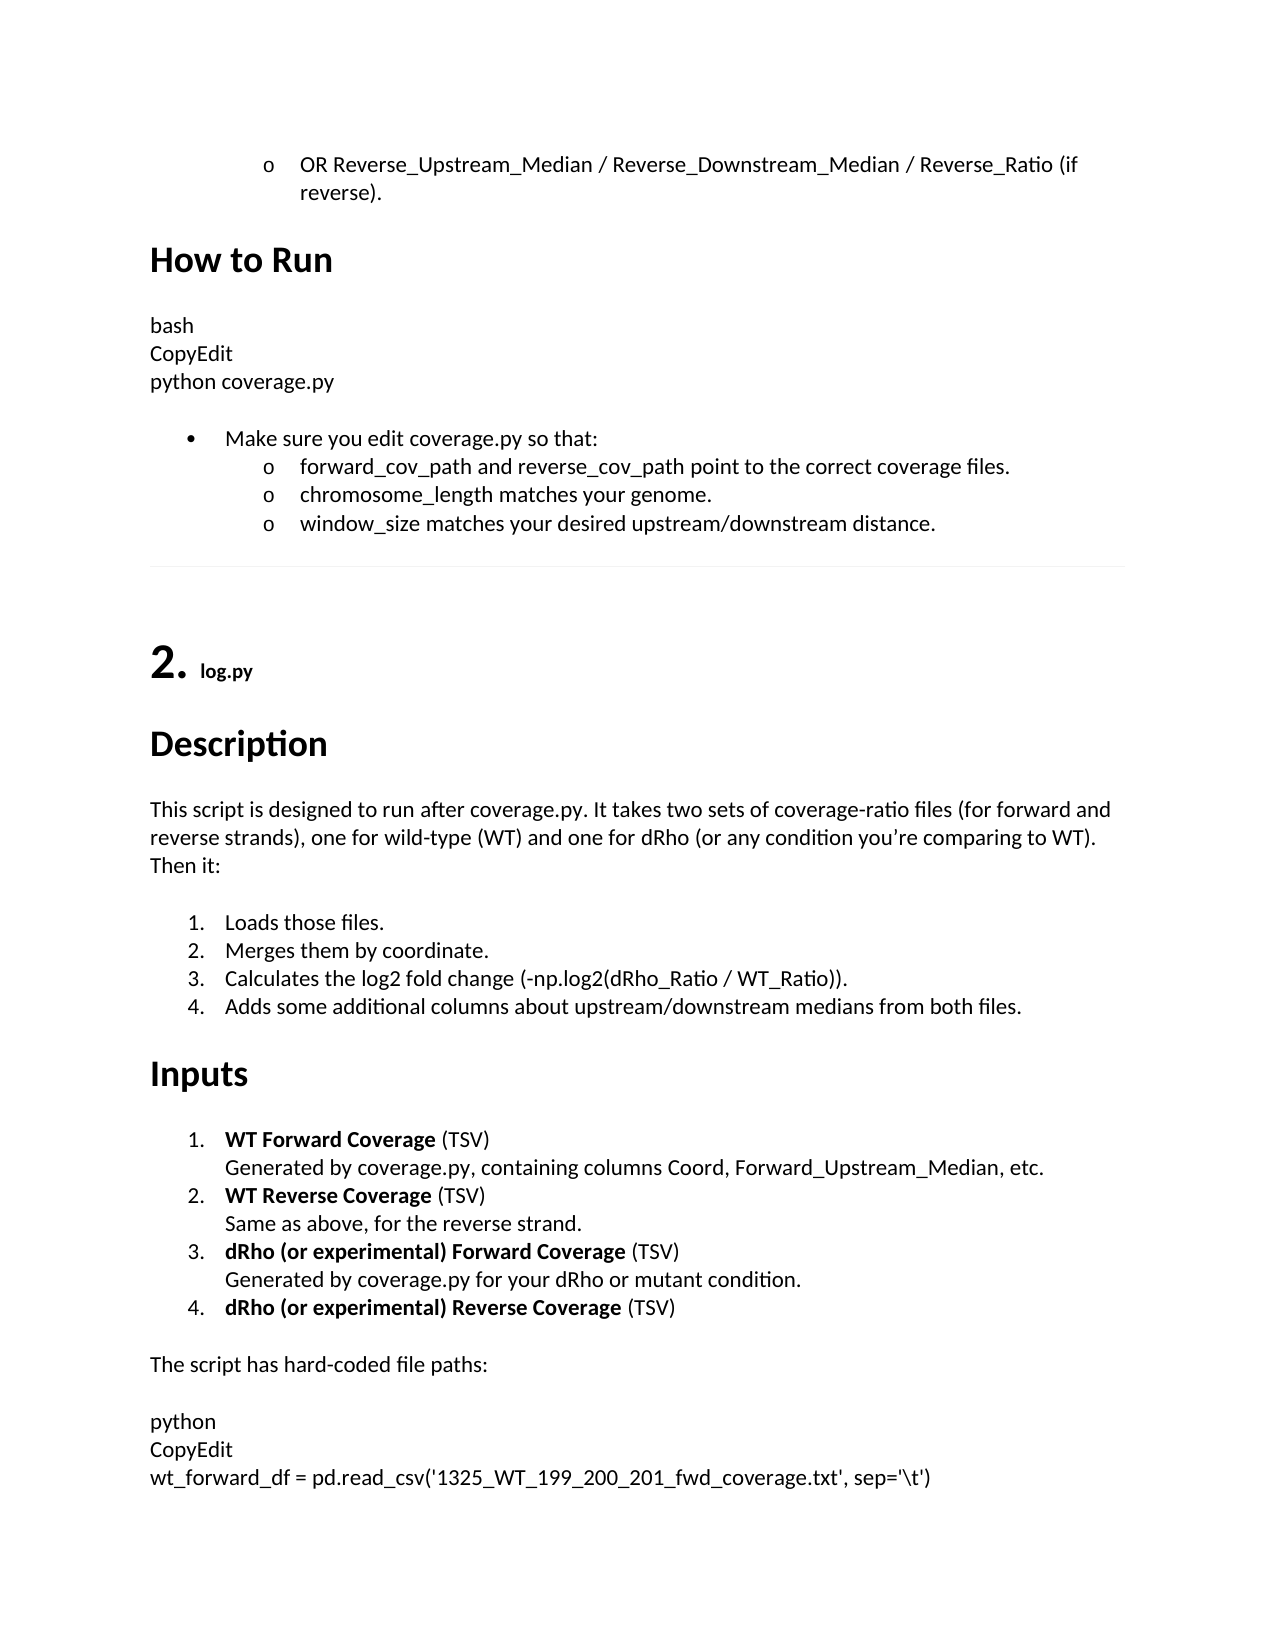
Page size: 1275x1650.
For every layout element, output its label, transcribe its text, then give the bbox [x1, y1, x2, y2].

text python [150, 1407, 1125, 1435]
text CopyEdit [150, 1435, 1125, 1463]
text CopyEdit [150, 339, 1125, 367]
list Adds some additional columns about upstream/downstream medians from both files. [187, 992, 1125, 1021]
text This script is designed to run after coverage.py. It takes two sets of coverage-ratio files (for forward and reverse strands), one for wild-type (WT) and one for dRho (or any condition you’re comparing to WT). Then it: [150, 795, 1125, 879]
text python coverage.py [150, 367, 1125, 395]
list window_size matches your desired upstream/downstream distance. [262, 509, 1125, 538]
list WT Forward Coverage (TSV) Generated by coverage.py, containing columns Coord, Forward_Upstream_Median, etc. [187, 1125, 1125, 1181]
text How to Run [150, 236, 1125, 282]
list Make sure you edit coverage.py so that: [187, 424, 1125, 452]
text Inputs [150, 1050, 1125, 1096]
list Loads those files. [187, 908, 1125, 936]
text Description [150, 720, 1125, 766]
list chromosome_length matches your genome. [262, 481, 1125, 509]
text wt_forward_df = pd.read_csv('1325_WT_199_200_201_fwd_coverage.txt', sep='\t') [150, 1463, 1125, 1491]
list dRho (or experimental) Forward Coverage (TSV) Generated by coverage.py for your dRho or mutant condition. [187, 1237, 1125, 1293]
list Merges them by coordinate. [187, 936, 1125, 964]
list dRho (or experimental) Reverse Coverage (TSV) [187, 1293, 1125, 1321]
text bash [150, 311, 1125, 339]
text 2. log.py [150, 630, 1125, 691]
list forward_cov_path and reverse_cov_path point to the correct coverage files. [262, 452, 1125, 481]
text The script has hard-coded file paths: [150, 1350, 1125, 1378]
list Calculates the log2 fold change (-np.log2(dRho_Ratio / WT_Ratio)). [187, 964, 1125, 992]
list WT Reverse Coverage (TSV) Same as above, for the reverse strand. [187, 1181, 1125, 1237]
list OR Reverse_Upstream_Median / Reverse_Downstream_Median / Reverse_Ratio (if reverse). [262, 150, 1125, 207]
